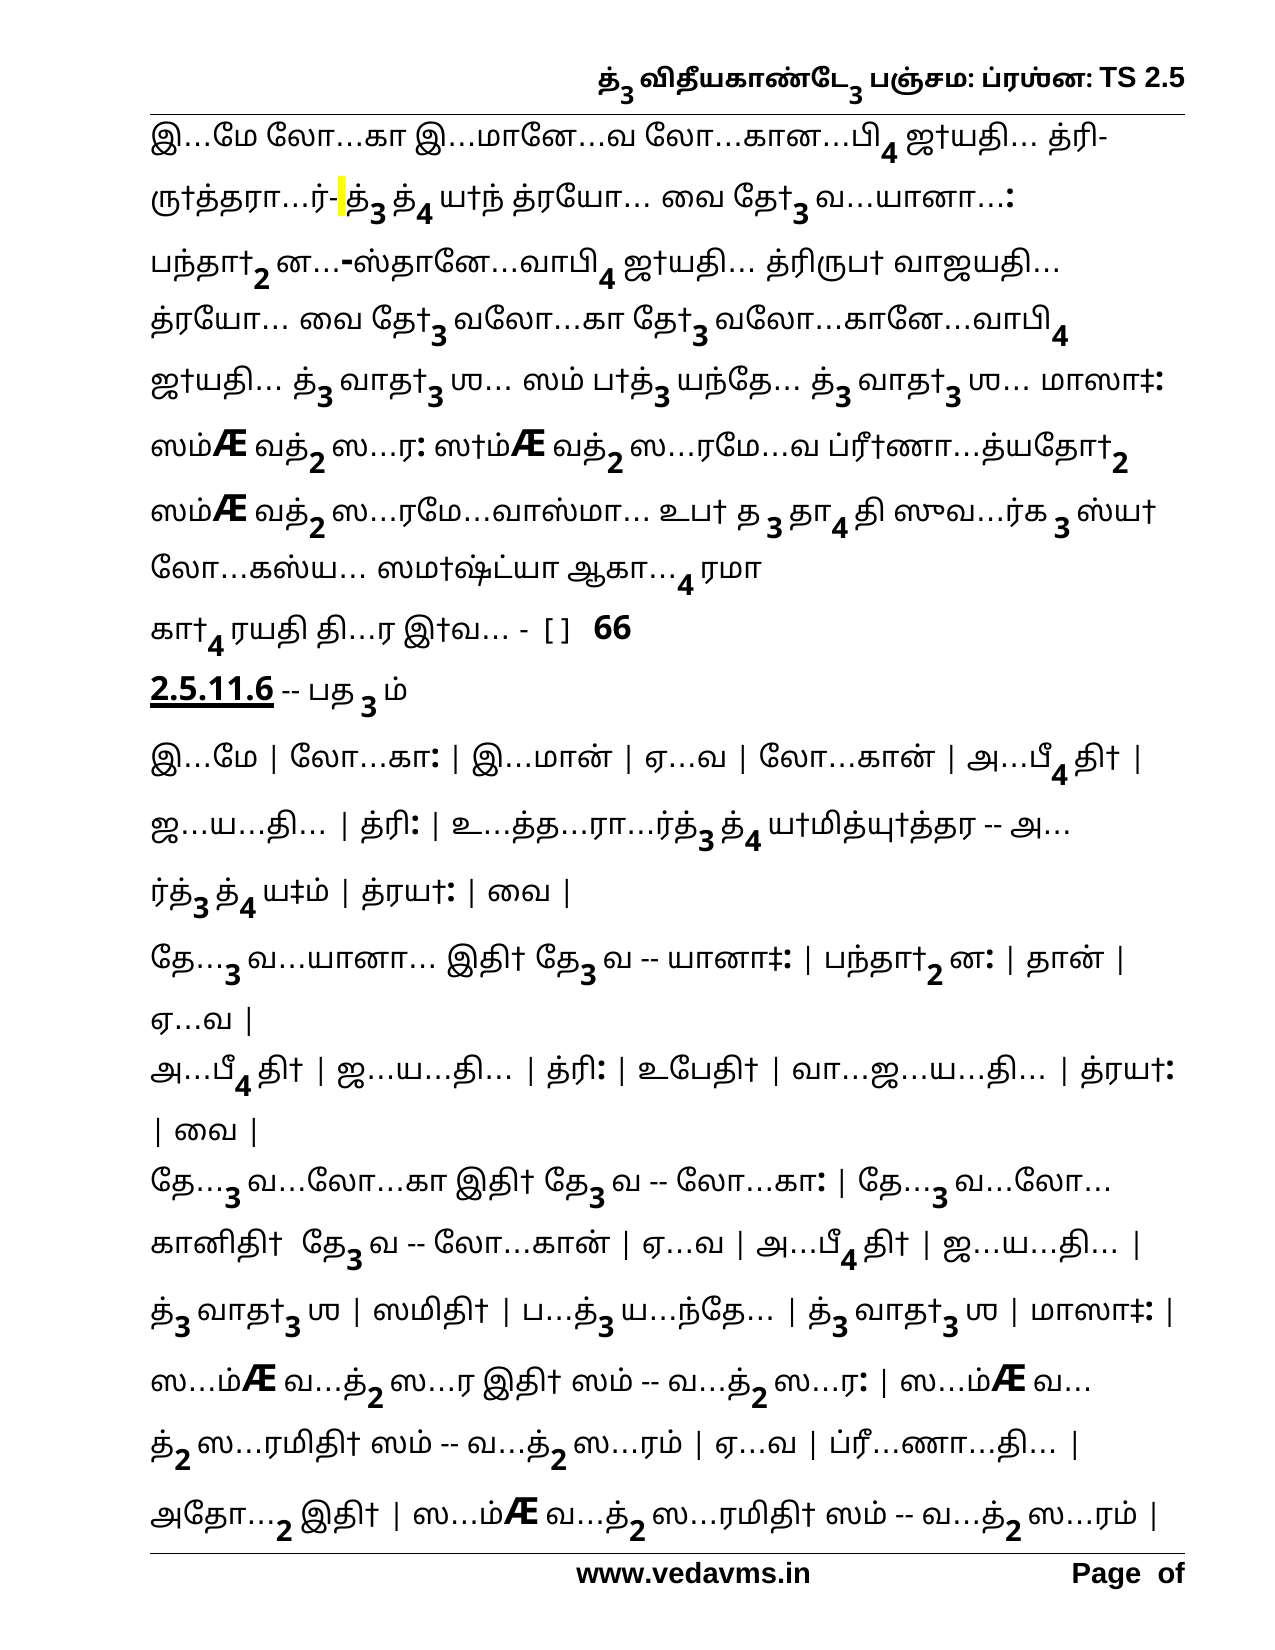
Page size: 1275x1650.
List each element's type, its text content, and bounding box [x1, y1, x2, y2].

text கா†4ரயதி தி…ர இ†வ… - [ ] 66 [150, 604, 1185, 665]
text தே…3வ…யானா… இதி† தே3வ -- யானா‡: | பந்தா†2ன: | தான் | ஏ…வ | [150, 933, 1185, 1040]
text அ…பீ4தி† | ஜ…ய…தி… | த்ரி: | உபேதி† | வா…ஜ…ய…தி… | த்ரய†: | வை | [150, 1044, 1185, 1151]
text இ…மே | லோ…கா: | இ…மான் | ஏ…வ | லோ…கான் | அ…பீ4தி† | ஜ…ய…தி… | த்ரி: | உ…த்த…ரா…ர்த்3த்4ய†மித்யு†த்தர -- அ…ர்த்3த்4ய‡ம் | த்ரய†: | வை | [150, 732, 1185, 927]
text 2.5.11.6 -- பத3ம் [150, 665, 1185, 726]
text இ…மே லோ…கா இ…மானே…வ லோ…கான…பி4 ஜ†யதி… த்ரி-ரு†த்தரா…ர்- த்3த்4ய†ந் த்ரயோ… வை தே†3வ…யானா…: பந்தா†2ன…-ஸ்தானே…வாபி4 ஜ†யதி… த்ரிருப† வாஜயதி… த்ரயோ… வை தே†3வலோ…கா தே†3வலோ…கானே…வாபி4 ஜ†யதி… த்3வாத†3ஶ… ஸம் ப†த்3யந்தே… த்3வாத†3ஶ… மாஸா‡: ஸம்Æவத்2ஸ…ர: ஸ†ம்Æவத்2ஸ…ரமே…வ ப்ரீ†ணா…த்யதோ†2 ஸம்Æவத்2ஸ…ரமே…வாஸ்மா… உப† த3தா4தி ஸுவ…ர்க3ஸ்ய† லோ…கஸ்ய… ஸம†ஷ்‌ட்யா ஆகா…4ரமா [150, 115, 1185, 604]
